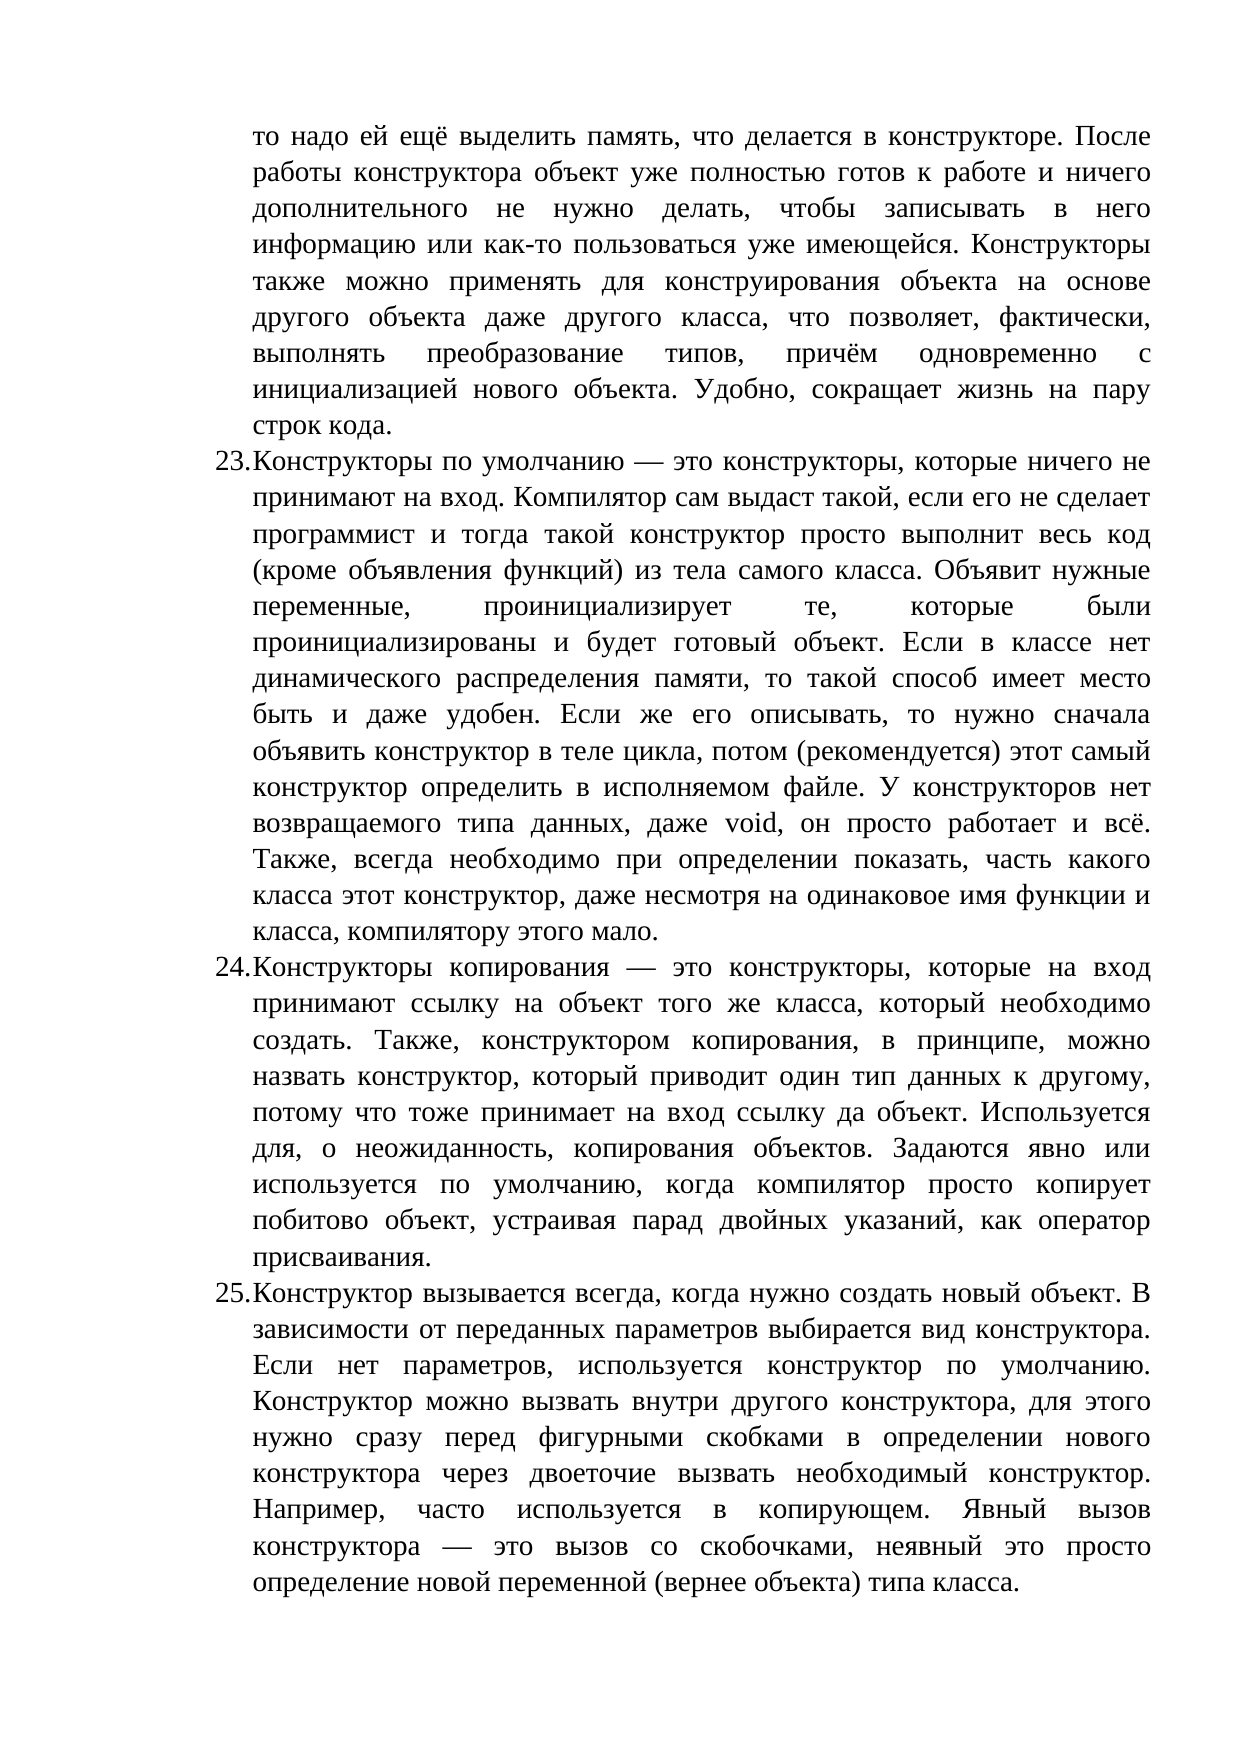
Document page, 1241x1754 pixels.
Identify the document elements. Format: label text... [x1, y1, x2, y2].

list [215, 118, 1152, 441]
list Конструктор вызывается всегда, когда нужно создать новый объект. В зависимости от переданных параметров выбирается вид конструктора. Если нет параметров, используется конструктор по умолчанию. Конструктор можно вызвать внутри другого конструктора, для этого нужно сразу перед фигурными скобками в определении нового конструктора через двоеточие вызвать необходимый конструктор. Например, часто используется в копирующем. Явный вызов конструктора — это вызов со скобочками, неявный это просто определение новой переменной (вернее объекта) типа класса. [215, 1275, 1152, 1597]
list Конструкторы по умолчанию — это конструкторы, которые ничего не принимают на вход. Компилятор сам выдаст такой, если его не сделает программист и тогда такой конструктор просто выполнит весь код (кроме объявления функций) из тела самого класса. Объявит нужные переменные, проинициализирует те, которые были проинициализированы и будет готовый объект. Если в классе нет динамического распределения памяти, то такой способ имеет место быть и даже удобен. Если же его описывать, то нужно сначала объявить конструктор в теле цикла, потом (рекомендуется) этот самый конструктор определить в исполняемом файле. У конструкторов нет возвращаемого типа данных, даже void, он просто работает и всё. Также, всегда необходимо при определении показать, часть какого класса этот конструктор, даже несмотря на одинаковое имя функции и класса, компилятору этого мало. [215, 443, 1152, 947]
list Конструкторы копирования — это конструкторы, которые на вход принимают ссылку на объект того же класса, который необходимо создать. Также, конструктором копирования, в принципе, можно назвать конструктор, который приводит один тип данных к другому, потому что тоже принимает на вход ссылку да объект. Используется для, о неожиданность, копирования объектов. Задаются явно или используется по умолчанию, когда компилятор просто копирует побитово объект, устраивая парад двойных указаний, как оператор присваивания. [215, 949, 1152, 1272]
